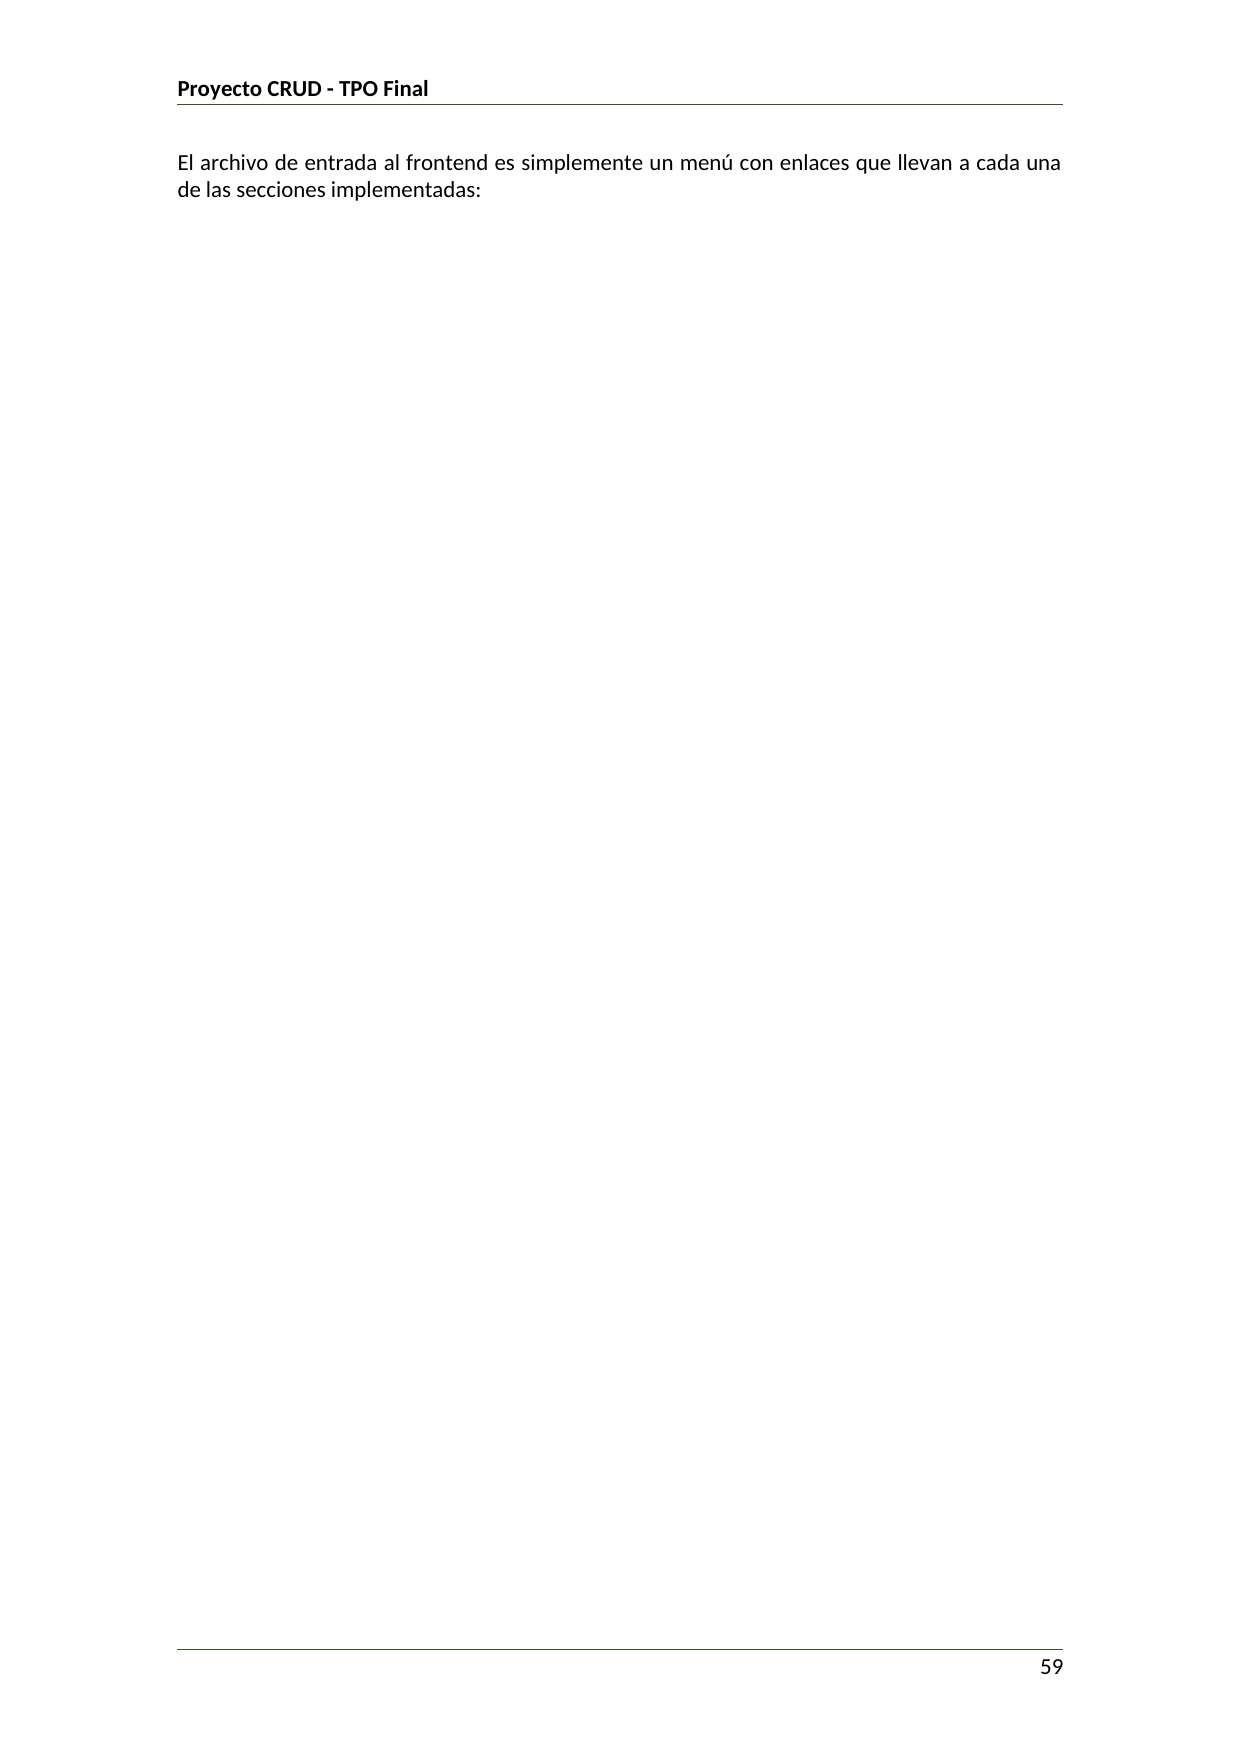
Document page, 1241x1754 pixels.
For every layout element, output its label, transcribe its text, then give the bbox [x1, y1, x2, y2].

text El archivo de entrada al frontend es simplemente un menú con enlaces que llevan a cada una de las secciones implementadas: [177, 148, 1063, 204]
